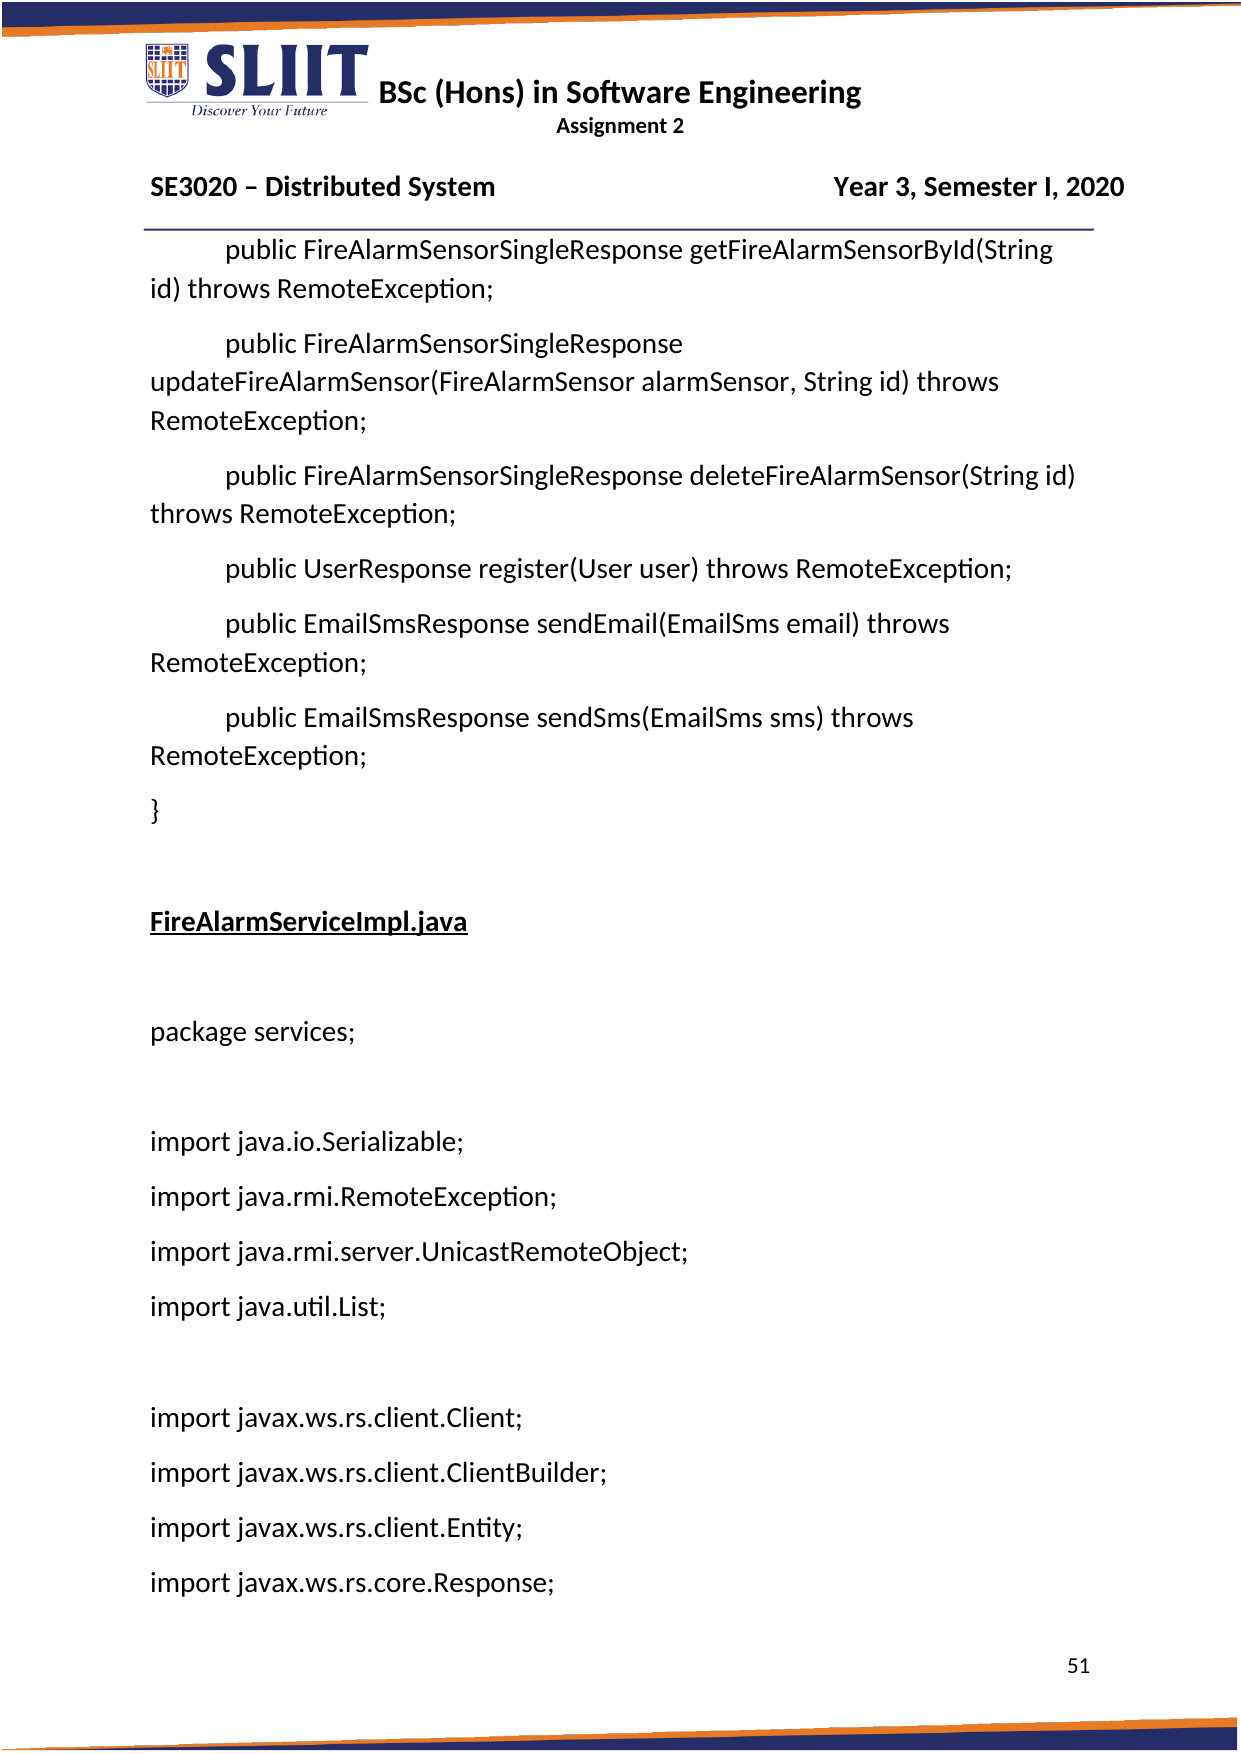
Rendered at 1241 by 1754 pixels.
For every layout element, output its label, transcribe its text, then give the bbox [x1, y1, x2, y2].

text import javax.ws.rs.core.Response; [150, 1564, 1090, 1599]
text import java.util.List; [150, 1288, 1090, 1324]
text public EmailSmsResponse sendSms(EmailSms sms) throws RemoteException; [150, 699, 1090, 773]
picture [3, 2, 1241, 120]
text public UserResponse register(User user) throws RemoteException; [150, 550, 1090, 586]
text public EmailSmsResponse sendEmail(EmailSms email) throws RemoteException; [150, 605, 1090, 679]
text import javax.ws.rs.client.Client; [150, 1399, 1090, 1434]
text FireAlarmServiceImpl.java [150, 903, 1090, 938]
text import java.io.Serializable; [150, 1123, 1090, 1159]
text import java.rmi.server.UnicastRemoteObject; [150, 1233, 1090, 1269]
text } [150, 792, 1090, 828]
text public FireAlarmSensorSingleResponse getFireAlarmSensorById(String id) throws RemoteException; [150, 231, 1090, 305]
text public FireAlarmSensorSingleResponse deleteFireAlarmSensor(String id) throws RemoteException; [150, 457, 1090, 531]
text public FireAlarmSensorSingleResponse updateFireAlarmSensor(FireAlarmSensor alarmSensor, String id) throws RemoteException; [150, 325, 1090, 437]
text import javax.ws.rs.client.ClientBuilder; [150, 1454, 1090, 1489]
text import java.rmi.RemoteException; [150, 1178, 1090, 1214]
text package services; [150, 1013, 1090, 1048]
text import javax.ws.rs.client.Entity; [150, 1509, 1090, 1544]
